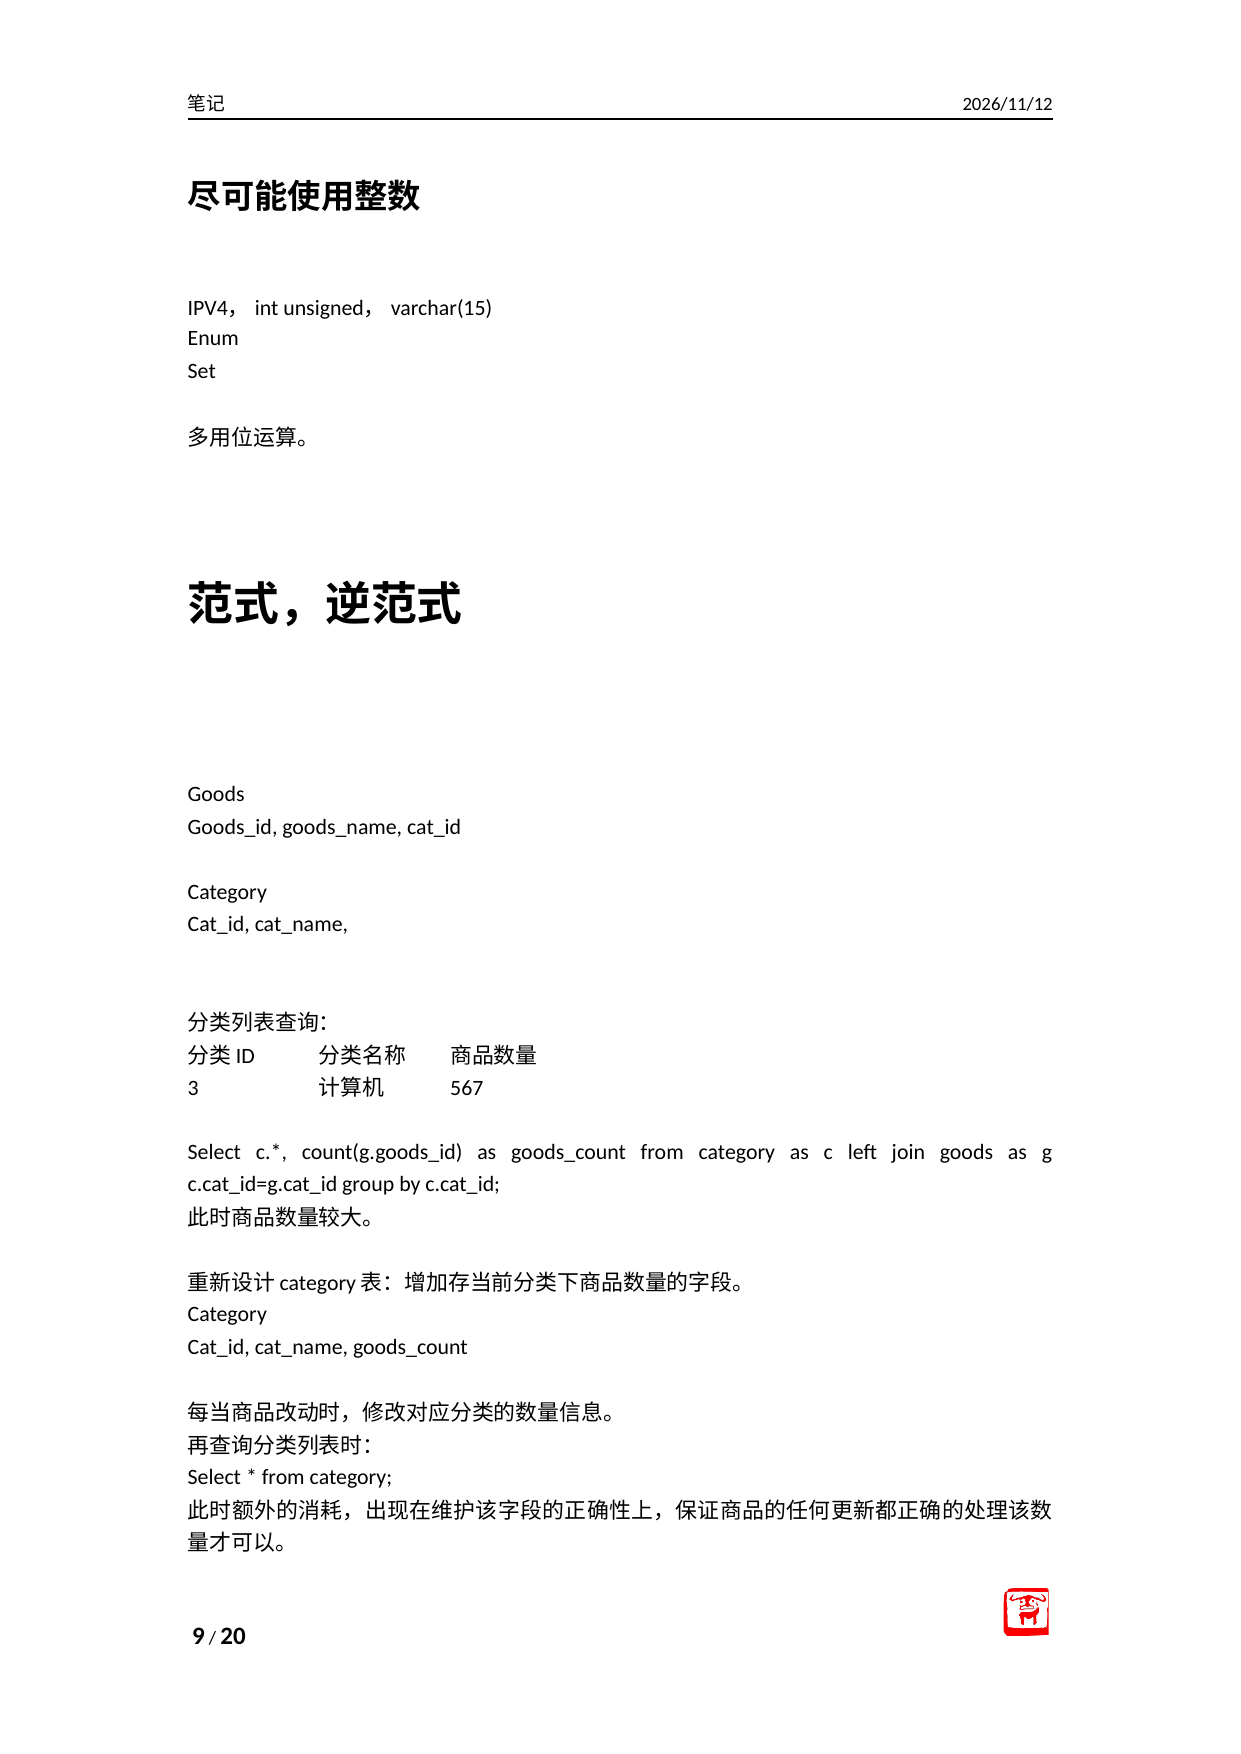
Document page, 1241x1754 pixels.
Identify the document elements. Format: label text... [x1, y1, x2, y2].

text 分类列表查询： [187, 1005, 1053, 1037]
text Cat_id, cat_name, [187, 907, 1053, 940]
text Set [187, 354, 1053, 387]
text Cat_id, cat_name, goods_count [187, 1330, 1053, 1362]
text 分类ID 分类名称 商品数量 [187, 1037, 1053, 1070]
text 重新设计category表：增加存当前分类下商品数量的字段。 [187, 1265, 1053, 1297]
subtitle 尽可能使用整数 [187, 162, 1053, 227]
text 多用位运算。 [187, 419, 1053, 452]
text Enum [187, 322, 1053, 354]
text Select c.*, count(g.goods_id) as goods_count from category as c left join goods as g c.cat_id=g.cat_id group by c.cat_id; [187, 1135, 1053, 1200]
text 此时商品数量较大。 [187, 1200, 1053, 1232]
text 此时额外的消耗，出现在维护该字段的正确性上，保证商品的任何更新都正确的处理该数量才可以。 [187, 1492, 1053, 1557]
text Goods [187, 777, 1053, 810]
text Category [187, 1297, 1053, 1330]
text Category [187, 875, 1053, 907]
subtitle 范式，逆范式 [187, 552, 1053, 649]
text Goods_id, goods_name, cat_id [187, 810, 1053, 842]
text IPV4， int unsigned， varchar(15) [187, 289, 1053, 322]
picture [1001, 1586, 1048, 1633]
text 再查询分类列表时： [187, 1427, 1053, 1460]
text 每当商品改动时，修改对应分类的数量信息。 [187, 1395, 1053, 1427]
text 3 计算机 567 [187, 1070, 1053, 1102]
text Select * from category; [187, 1460, 1053, 1492]
